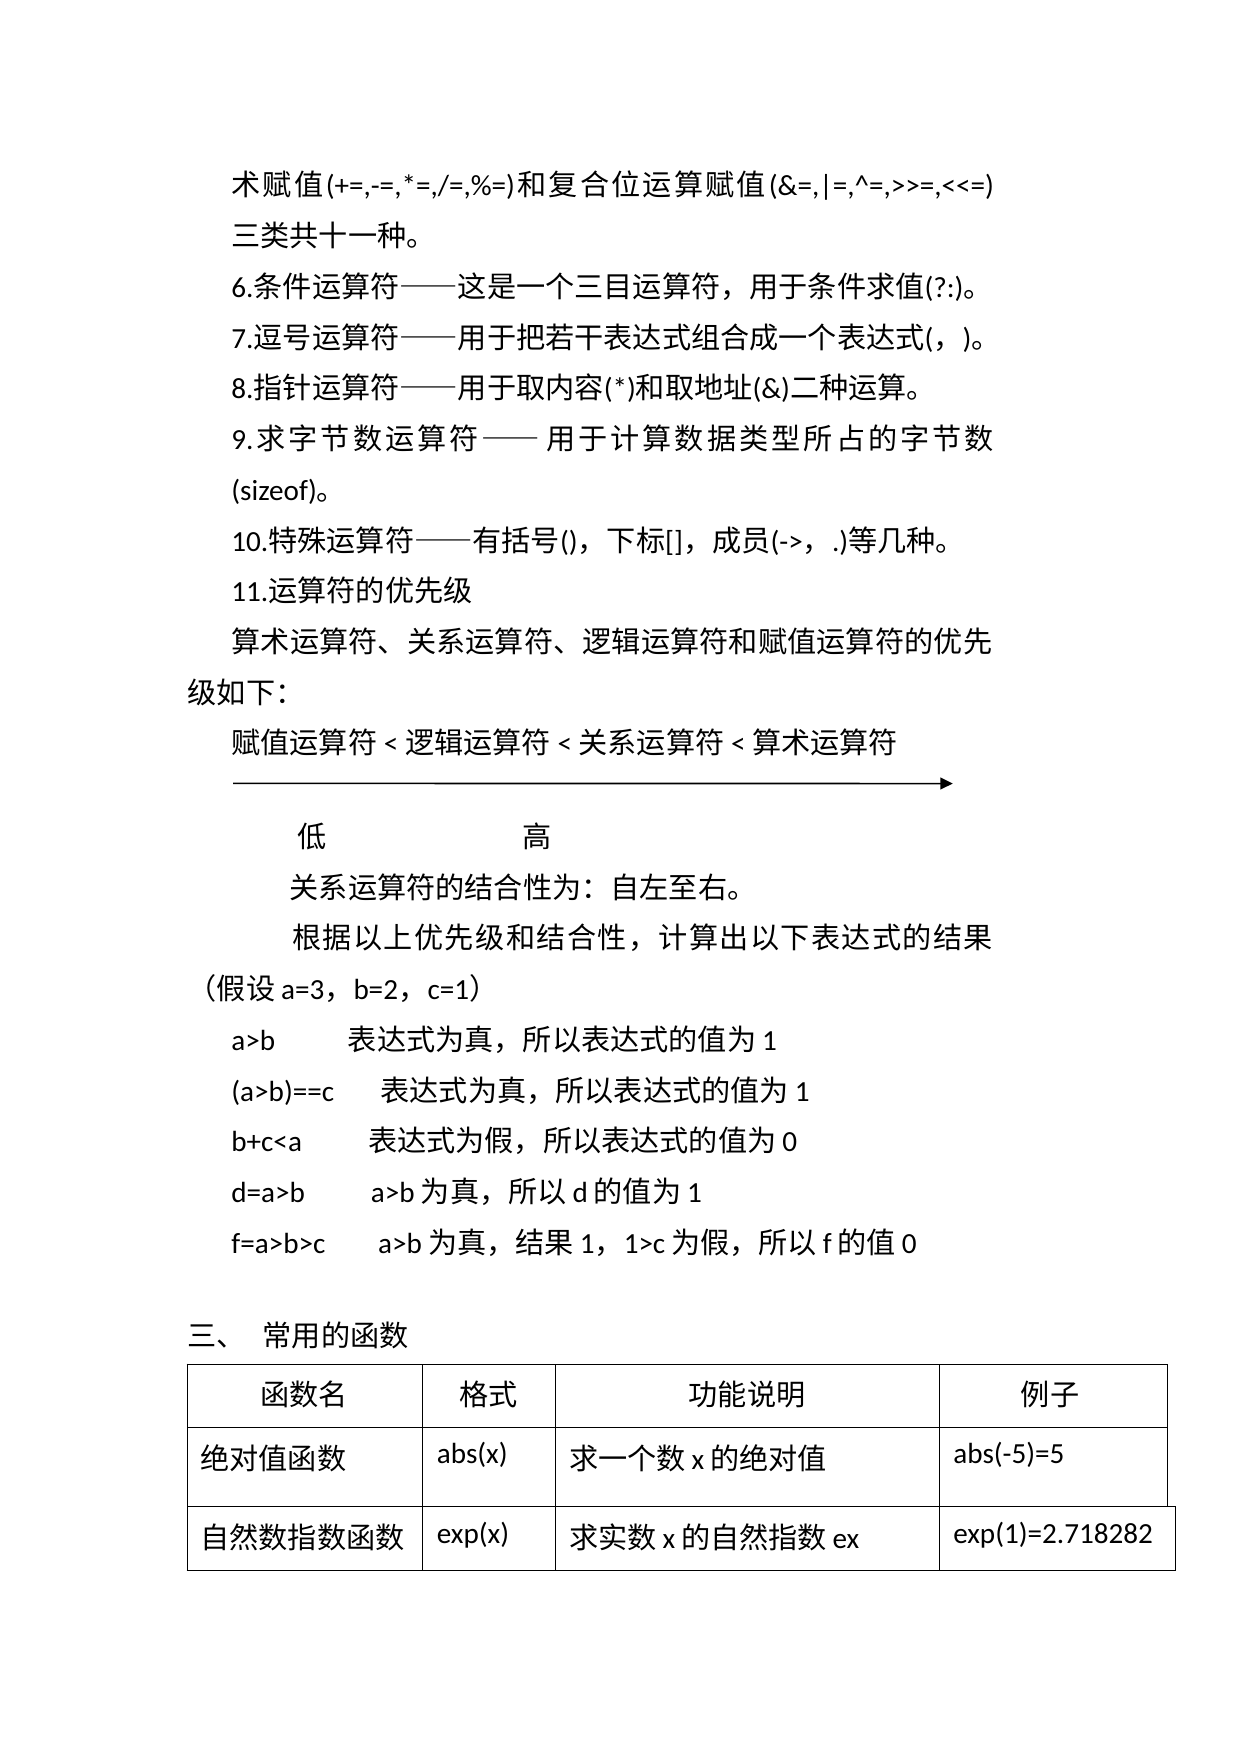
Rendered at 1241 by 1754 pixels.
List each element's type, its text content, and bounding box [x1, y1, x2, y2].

table_cell 求实数x的自然指数ex [556, 1507, 939, 1569]
text (a>b)==c 表达式为真，所以表达式的值为1 [187, 1067, 994, 1109]
table_cell 自然数指数函数 [188, 1507, 422, 1569]
text 根据以上优先级和结合性，计算出以下表达式的结果（假设a=3，b=2，c=1） [187, 915, 994, 1008]
text 9.求字节数运算符——用于计算数据类型所占的字节数(sizeof)。 [231, 416, 994, 509]
text 7.逗号运算符——用于把若干表达式组合成一个表达式(，)。 [231, 314, 994, 356]
text 算术运算符、关系运算符、逻辑运算符和赋值运算符的优先级如下： [187, 618, 994, 712]
text b+c<a 表达式为假，所以表达式的值为0 [187, 1118, 994, 1160]
text d=a>b a>b为真，所以d的值为1 [187, 1168, 994, 1211]
text f=a>b>c a>b为真，结果1，1>c为假，所以f的值0 [187, 1219, 994, 1262]
text 关系运算符的结合性为：自左至右。 [187, 864, 994, 906]
table_header 例子 [940, 1365, 1167, 1427]
text 低 高 [187, 813, 994, 856]
table_header 函数名 [188, 1365, 422, 1427]
text 10.特殊运算符——有括号()，下标[]，成员(->，.)等几种。 [231, 517, 994, 559]
table_cell 绝对值函数 [188, 1428, 422, 1506]
table_cell abs(x) [423, 1428, 555, 1506]
table_header 格式 [423, 1365, 555, 1427]
table_cell 求一个数x的绝对值 [556, 1428, 939, 1506]
table_cell exp(x) [423, 1507, 555, 1569]
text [231, 162, 994, 255]
text a>b 表达式为真，所以表达式的值为1 [187, 1016, 994, 1059]
table_header 功能说明 [556, 1365, 939, 1427]
text 8.指针运算符——用于取内容(*)和取地址(&)二种运算。 [231, 365, 994, 407]
text 11.运算符的优先级 [187, 568, 994, 610]
text 6.条件运算符——这是一个三目运算符，用于条件求值(?:)。 [231, 263, 994, 306]
text 赋值运算符 < 逻辑运算符 < 关系运算符 < 算术运算符 [187, 720, 994, 762]
list 常用的函数 [187, 1313, 994, 1355]
table_cell exp(1)=2.718282 [940, 1507, 1175, 1569]
table_cell abs(-5)=5 [940, 1428, 1167, 1506]
